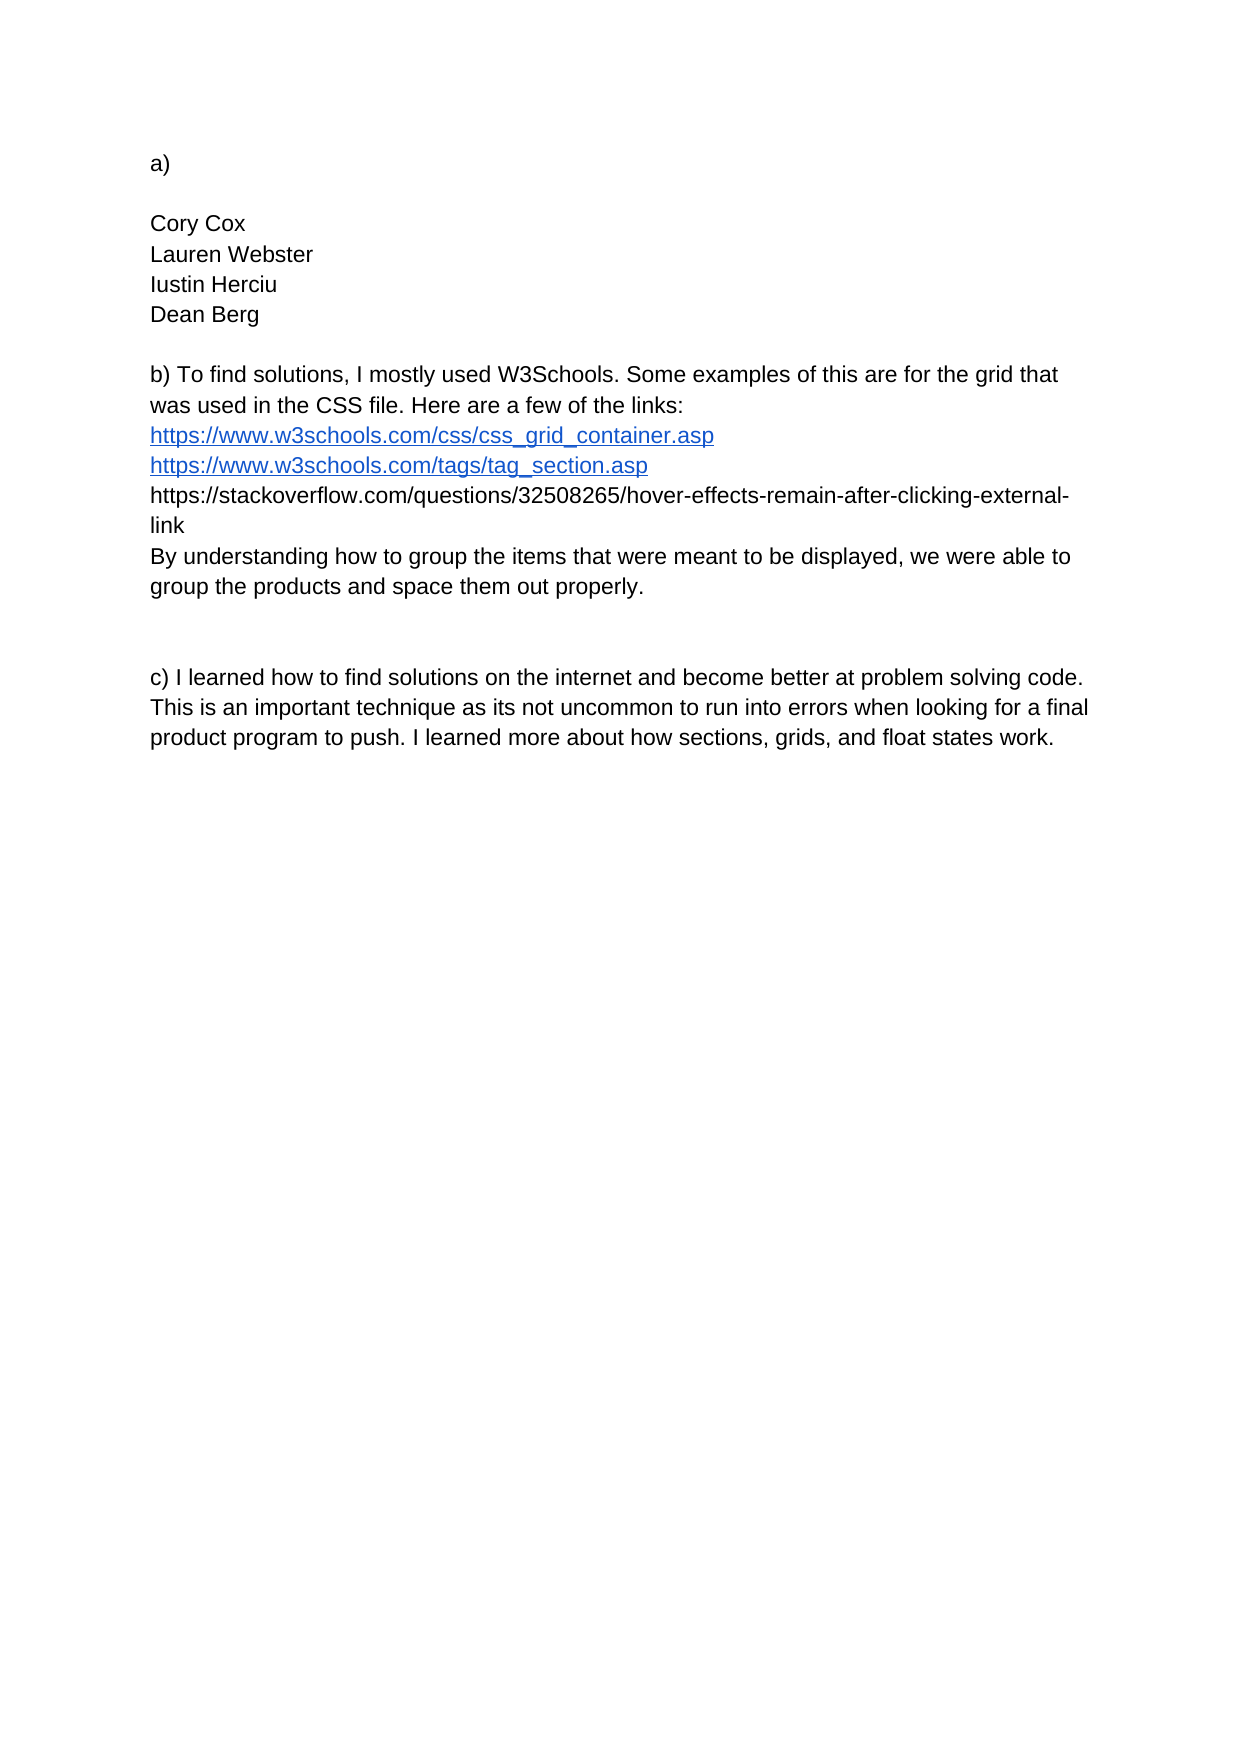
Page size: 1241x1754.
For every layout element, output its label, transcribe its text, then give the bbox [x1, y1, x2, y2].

text Dean Berg [150, 301, 1090, 327]
text Iustin Herciu [150, 271, 1090, 297]
text Cory Cox [150, 210, 1090, 237]
text Lauren Webster [150, 241, 1090, 267]
text a) [150, 150, 1090, 176]
text https://stackoverflow.com/questions/32508265/hover-effects-remain-after-clicking-external-link [150, 482, 1090, 539]
text c) I learned how to find solutions on the internet and become better at problem solving code. This is an important technique as its not uncommon to run into errors when looking for a final product program to push. I learned more about how sections, grids, and float states work. [150, 663, 1090, 750]
text b) To find solutions, I mostly used W3Schools. Some examples of this are for the grid that was used in the CSS file. Here are a few of the links: https://www.w3schools.com/css/css_grid_container.asp [150, 361, 1090, 448]
text By understanding how to group the items that were meant to be displayed, we were able to group the products and space them out properly. [150, 543, 1090, 599]
text https://www.w3schools.com/tags/tag_section.asp [150, 452, 1090, 478]
